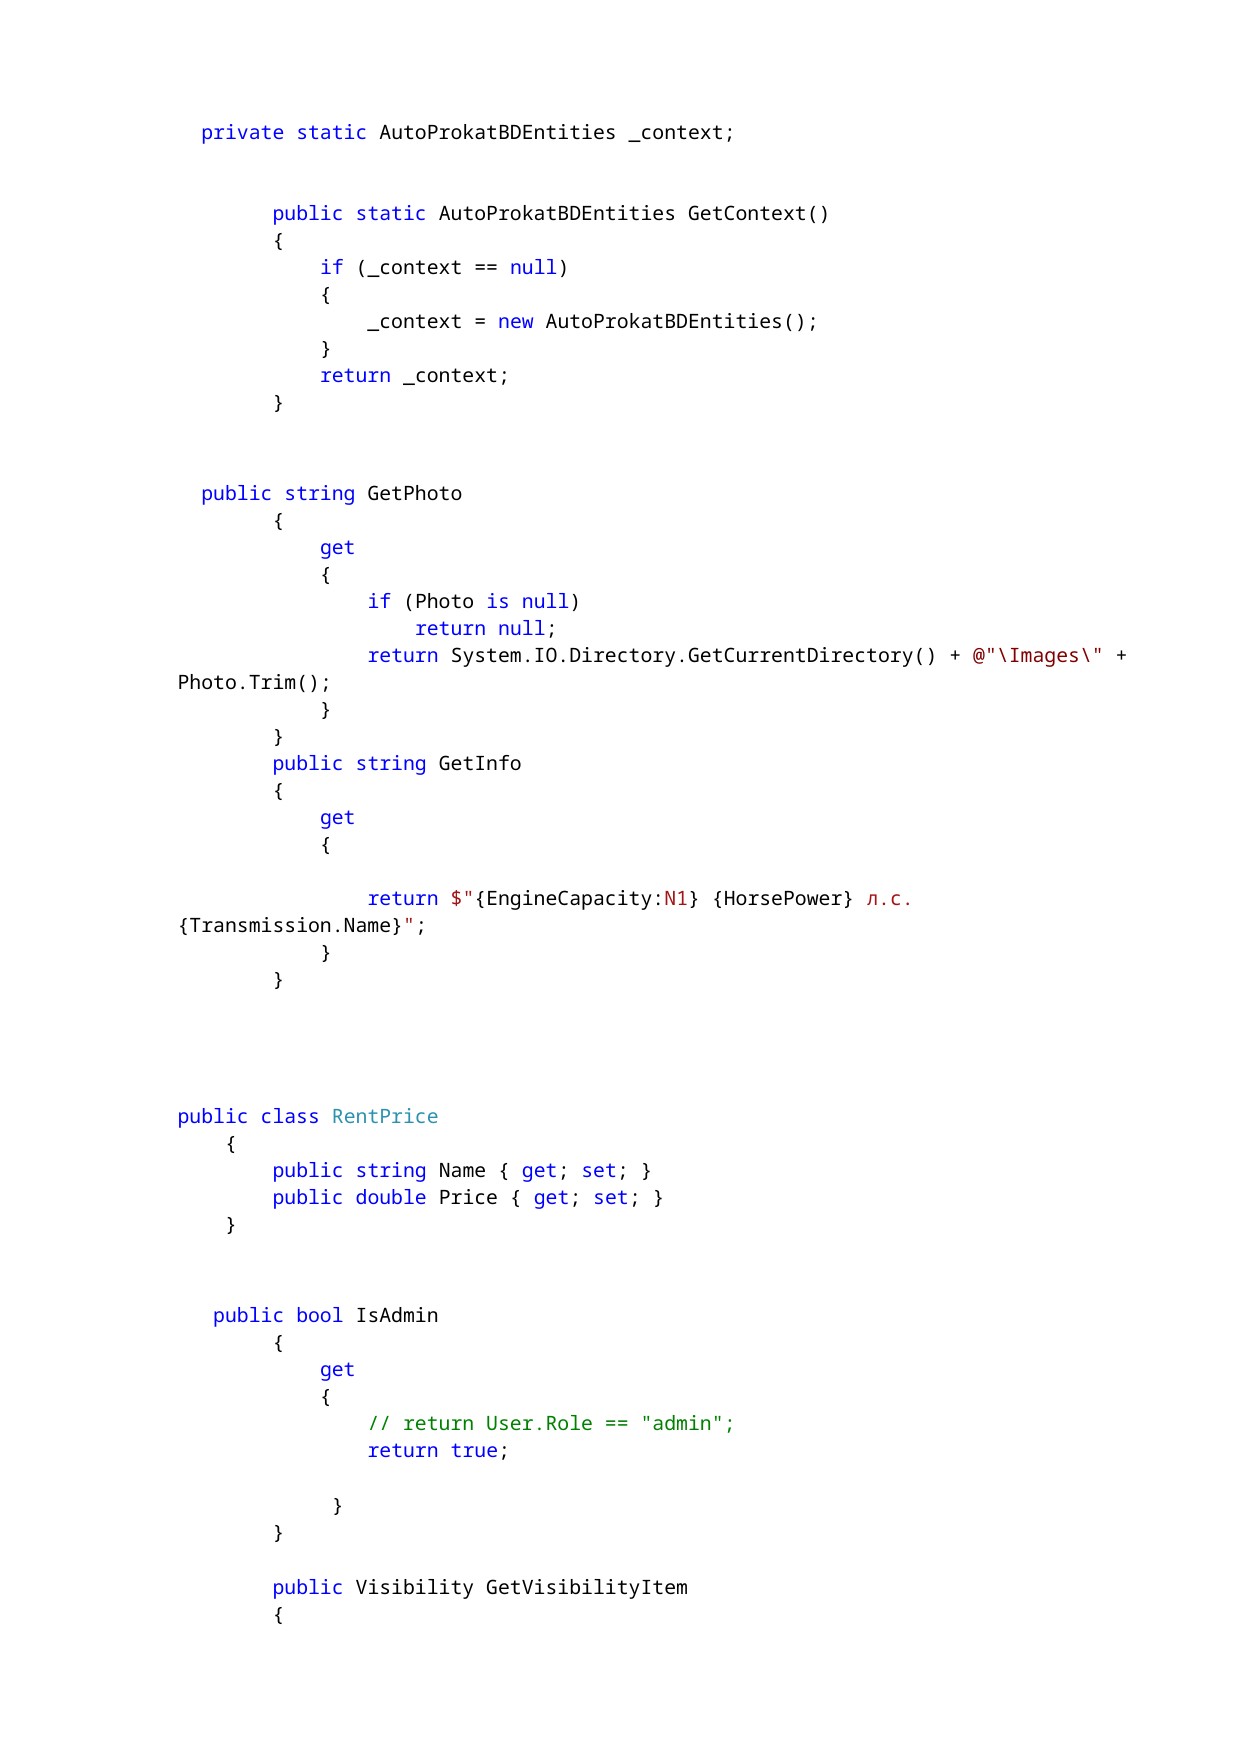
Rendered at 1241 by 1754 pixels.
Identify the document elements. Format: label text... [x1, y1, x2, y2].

text } [177, 695, 1152, 722]
text } [177, 1518, 1152, 1545]
text private static AutoProkatBDEntities _context; [177, 118, 1152, 145]
text public double Price { get; set; } [177, 1183, 1152, 1210]
text } [177, 1210, 1152, 1237]
text if (Photo is null) [177, 587, 1152, 614]
text return true; [177, 1436, 1152, 1463]
text } [177, 1491, 1152, 1518]
text public Visibility GetVisibilityItem [177, 1573, 1152, 1600]
text } [177, 334, 1152, 361]
text { [177, 830, 1152, 857]
text public string GetPhoto [177, 479, 1152, 506]
text return $"{EngineCapacity:N1} {HorsePower} л.с. {Transmission.Name}"; [177, 884, 1152, 938]
text return System.IO.Directory.GetCurrentDirectory() + @"\Images\" + Photo.Trim(); [177, 641, 1152, 695]
text get [177, 1356, 1152, 1382]
text { [177, 1129, 1152, 1156]
text public bool IsAdmin [177, 1302, 1152, 1328]
text if (_context == null) [177, 253, 1152, 280]
text return _context; [177, 361, 1152, 388]
text } [177, 722, 1152, 749]
text { [177, 506, 1152, 533]
text public static AutoProkatBDEntities GetContext() [177, 199, 1152, 226]
text } [177, 965, 1152, 992]
text { [177, 560, 1152, 587]
text { [177, 1382, 1152, 1409]
text // return User.Role == "admin"; [177, 1409, 1152, 1436]
text get [177, 803, 1152, 830]
text { [177, 226, 1152, 253]
text public string GetInfo [177, 749, 1152, 776]
text get [177, 533, 1152, 560]
text { [177, 776, 1152, 803]
text return null; [177, 614, 1152, 641]
text _context = new AutoProkatBDEntities(); [177, 307, 1152, 334]
text public string Name { get; set; } [177, 1156, 1152, 1183]
text } [177, 388, 1152, 415]
text { [177, 280, 1152, 307]
text } [177, 938, 1152, 965]
text public class RentPrice [177, 1102, 1152, 1129]
text { [177, 1600, 1152, 1627]
text { [177, 1328, 1152, 1356]
